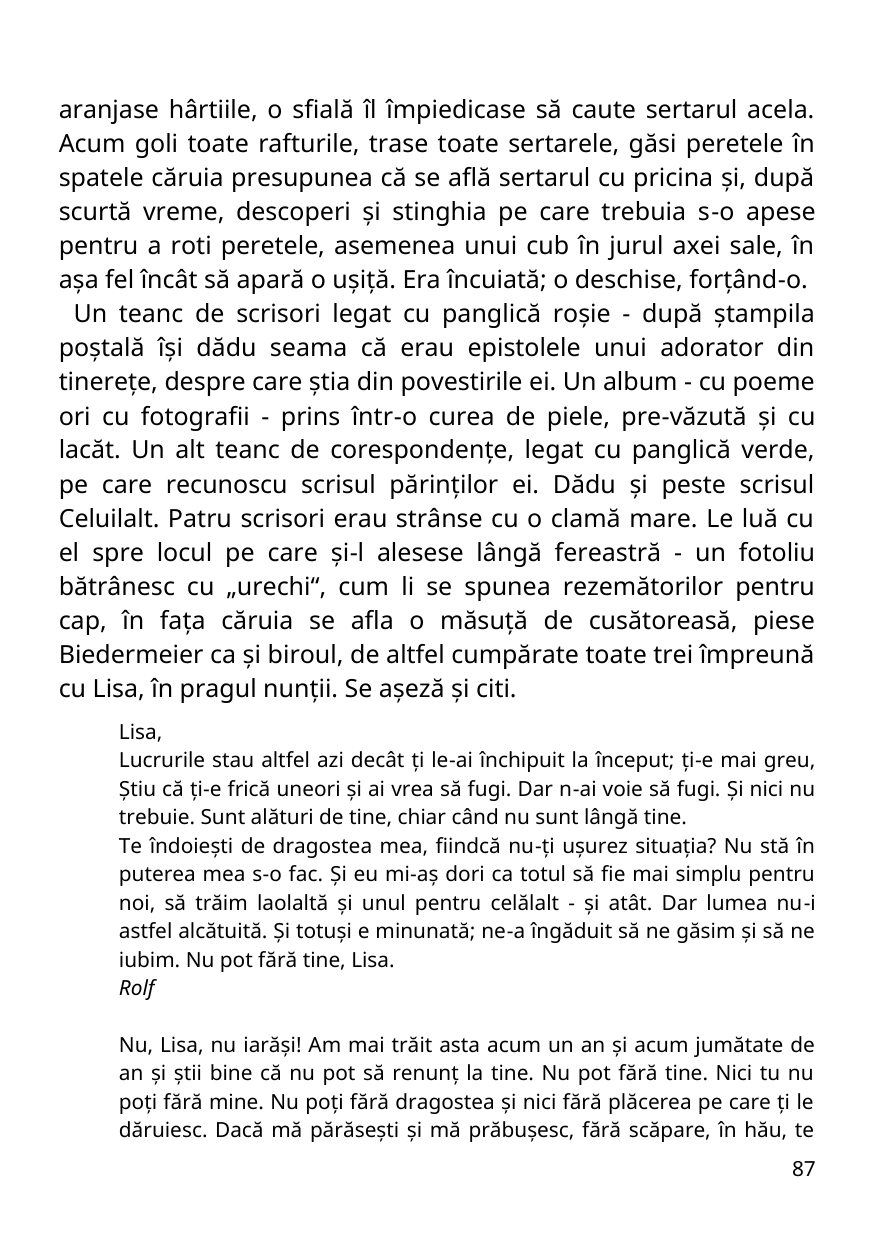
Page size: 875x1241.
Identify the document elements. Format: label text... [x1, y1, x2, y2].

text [58, 92, 816, 296]
text Lucrurile stau altfel azi decât ţi le-ai închipuit la început; ţi-e mai greu, Ştiu că ţi-e frică uneori şi ai vrea să fugi. Dar n-ai voie să fugi. Şi nici nu trebuie. Sunt alături de tine, chiar când nu sunt lângă tine. [119, 746, 816, 831]
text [119, 1030, 816, 1144]
text Un teanc de scrisori legat cu panglică roşie - după ştampila poştală îşi dădu seama că erau epistolele unui adorator din tinereţe, despre care ştia din povestirile ei. Un album - cu poeme ori cu fotografii - prins într-o curea de piele, pre-văzută şi cu lacăt. Un alt teanc de corespondenţe, legat cu panglică verde, pe care recunoscu scrisul părinţilor ei. Dădu şi peste scrisul Celuilalt. Patru scrisori erau strânse cu o clamă mare. Le luă cu el spre locul pe care şi-l alesese lângă fereastră - un fotoliu bătrânesc cu „urechi“, cum li se spunea rezemătorilor pentru cap, în faţa căruia se afla o măsuţă de cusătoreasă, piese Biedermeier ca şi biroul, de altfel cumpărate toate trei împreună cu Lisa, în pragul nunţii. Se aşeză şi citi. [58, 296, 816, 705]
text Lisa, [119, 717, 816, 746]
text Te îndoieşti de dragostea mea, fiindcă nu-ţi uşurez situaţia? Nu stă în puterea mea s-o fac. Şi eu mi-aş dori ca totul să fie mai simplu pentru noi, să trăim laolaltă şi unul pentru celălalt - şi atât. Dar lumea nu-i astfel alcătuită. Şi totuşi e minunată; ne-a îngăduit să ne găsim şi să ne iubim. Nu pot fără tine, Lisa. [119, 831, 816, 973]
text Rolf [119, 973, 816, 1002]
